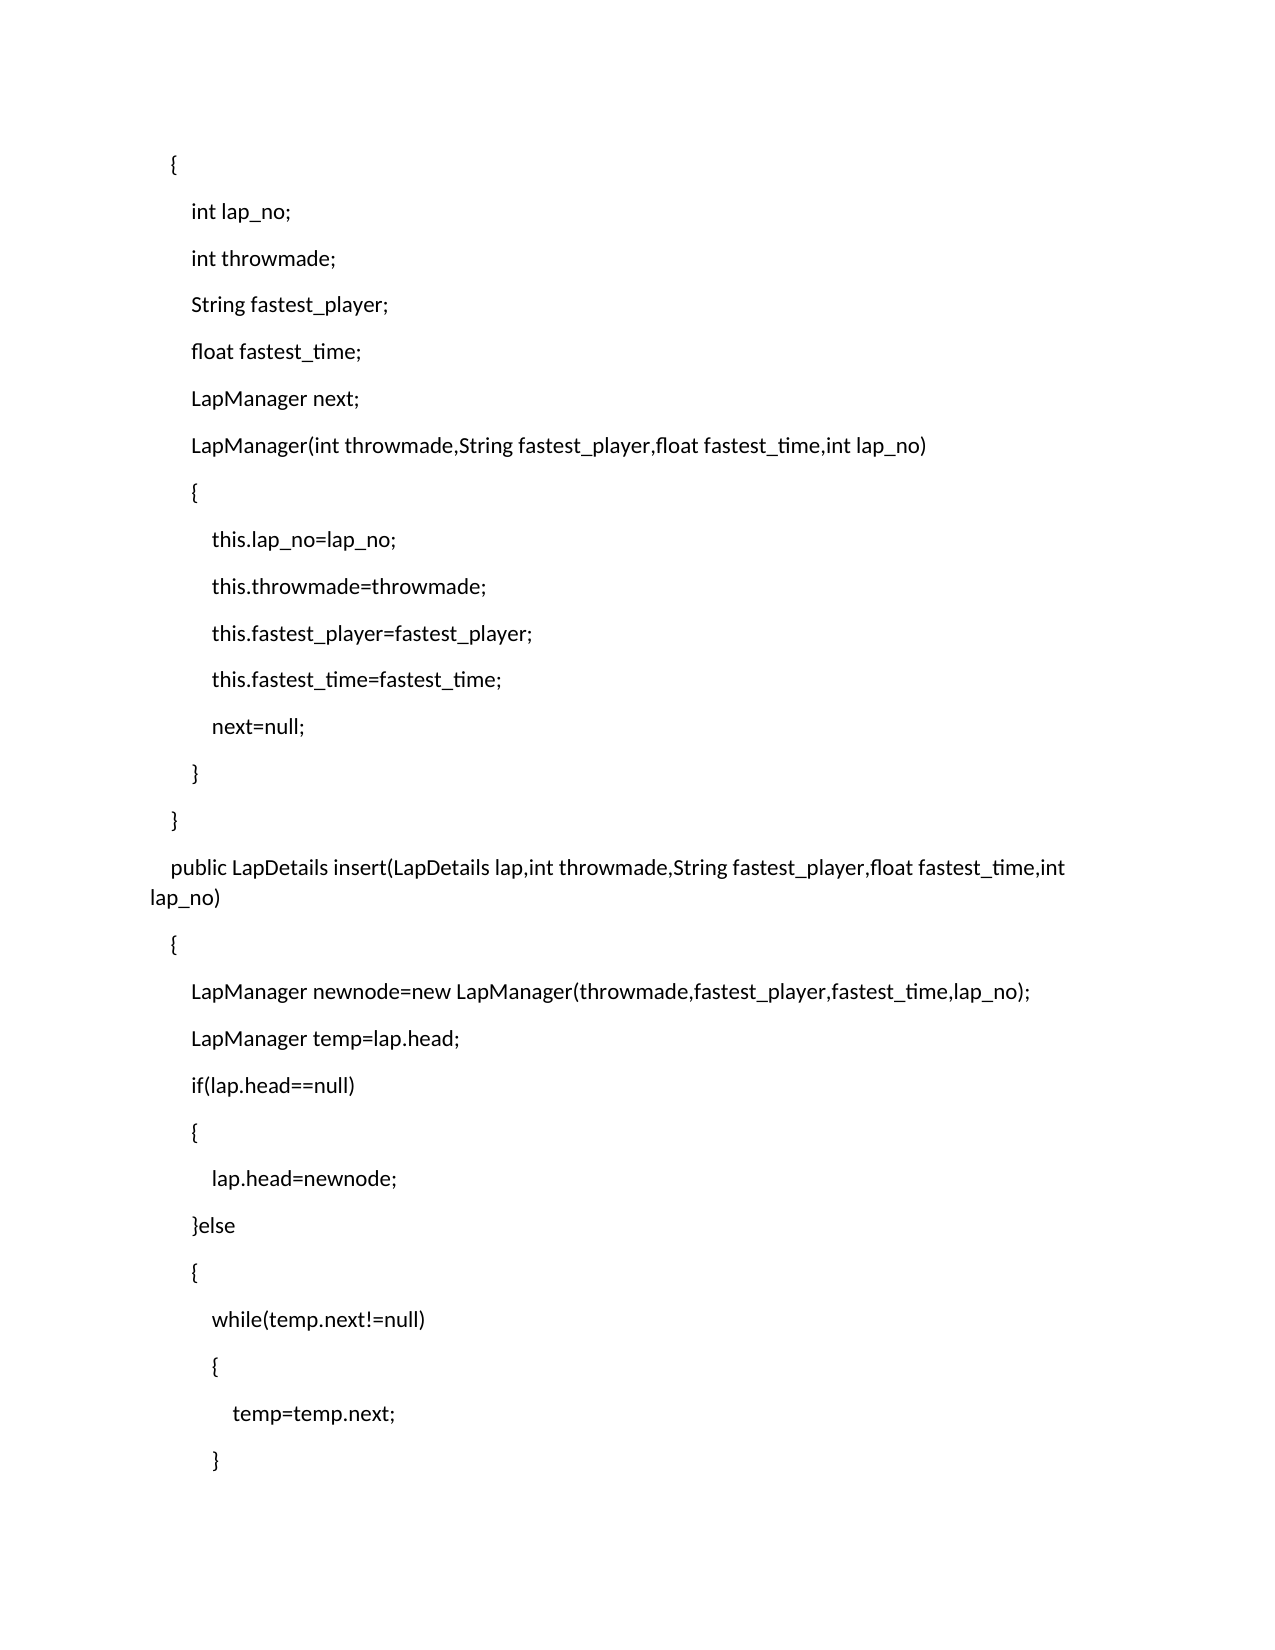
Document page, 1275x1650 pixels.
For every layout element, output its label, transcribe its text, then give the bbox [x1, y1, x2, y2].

text { [150, 1352, 1125, 1380]
text } [150, 1446, 1125, 1474]
text LapManager(int throwmade,String fastest_player,float fastest_time,int lap_no) [150, 431, 1125, 459]
text { [150, 150, 1125, 178]
text LapManager newnode=new LapManager(throwmade,fastest_player,fastest_time,lap_no); [150, 977, 1125, 1005]
text LapManager temp=lap.head; [150, 1024, 1125, 1052]
text this.fastest_player=fastest_player; [150, 619, 1125, 647]
text if(lap.head==null) [150, 1071, 1125, 1099]
text int lap_no; [150, 197, 1125, 225]
text this.throwmade=throwmade; [150, 572, 1125, 600]
text while(temp.next!=null) [150, 1305, 1125, 1333]
text { [150, 1118, 1125, 1146]
text { [150, 930, 1125, 958]
text } [150, 759, 1125, 787]
text temp=temp.next; [150, 1399, 1125, 1427]
text { [150, 478, 1125, 506]
text this.fastest_time=fastest_time; [150, 666, 1125, 694]
text float fastest_time; [150, 337, 1125, 366]
text }else [150, 1211, 1125, 1239]
text int throwmade; [150, 244, 1125, 272]
text next=null; [150, 712, 1125, 741]
text this.lap_no=lap_no; [150, 525, 1125, 553]
text { [150, 1258, 1125, 1286]
text String fastest_player; [150, 291, 1125, 319]
text public LapDetails insert(LapDetails lap,int throwmade,String fastest_player,float fastest_time,int lap_no) [150, 853, 1125, 911]
text LapManager next; [150, 384, 1125, 412]
text } [150, 806, 1125, 834]
text lap.head=newnode; [150, 1164, 1125, 1193]
